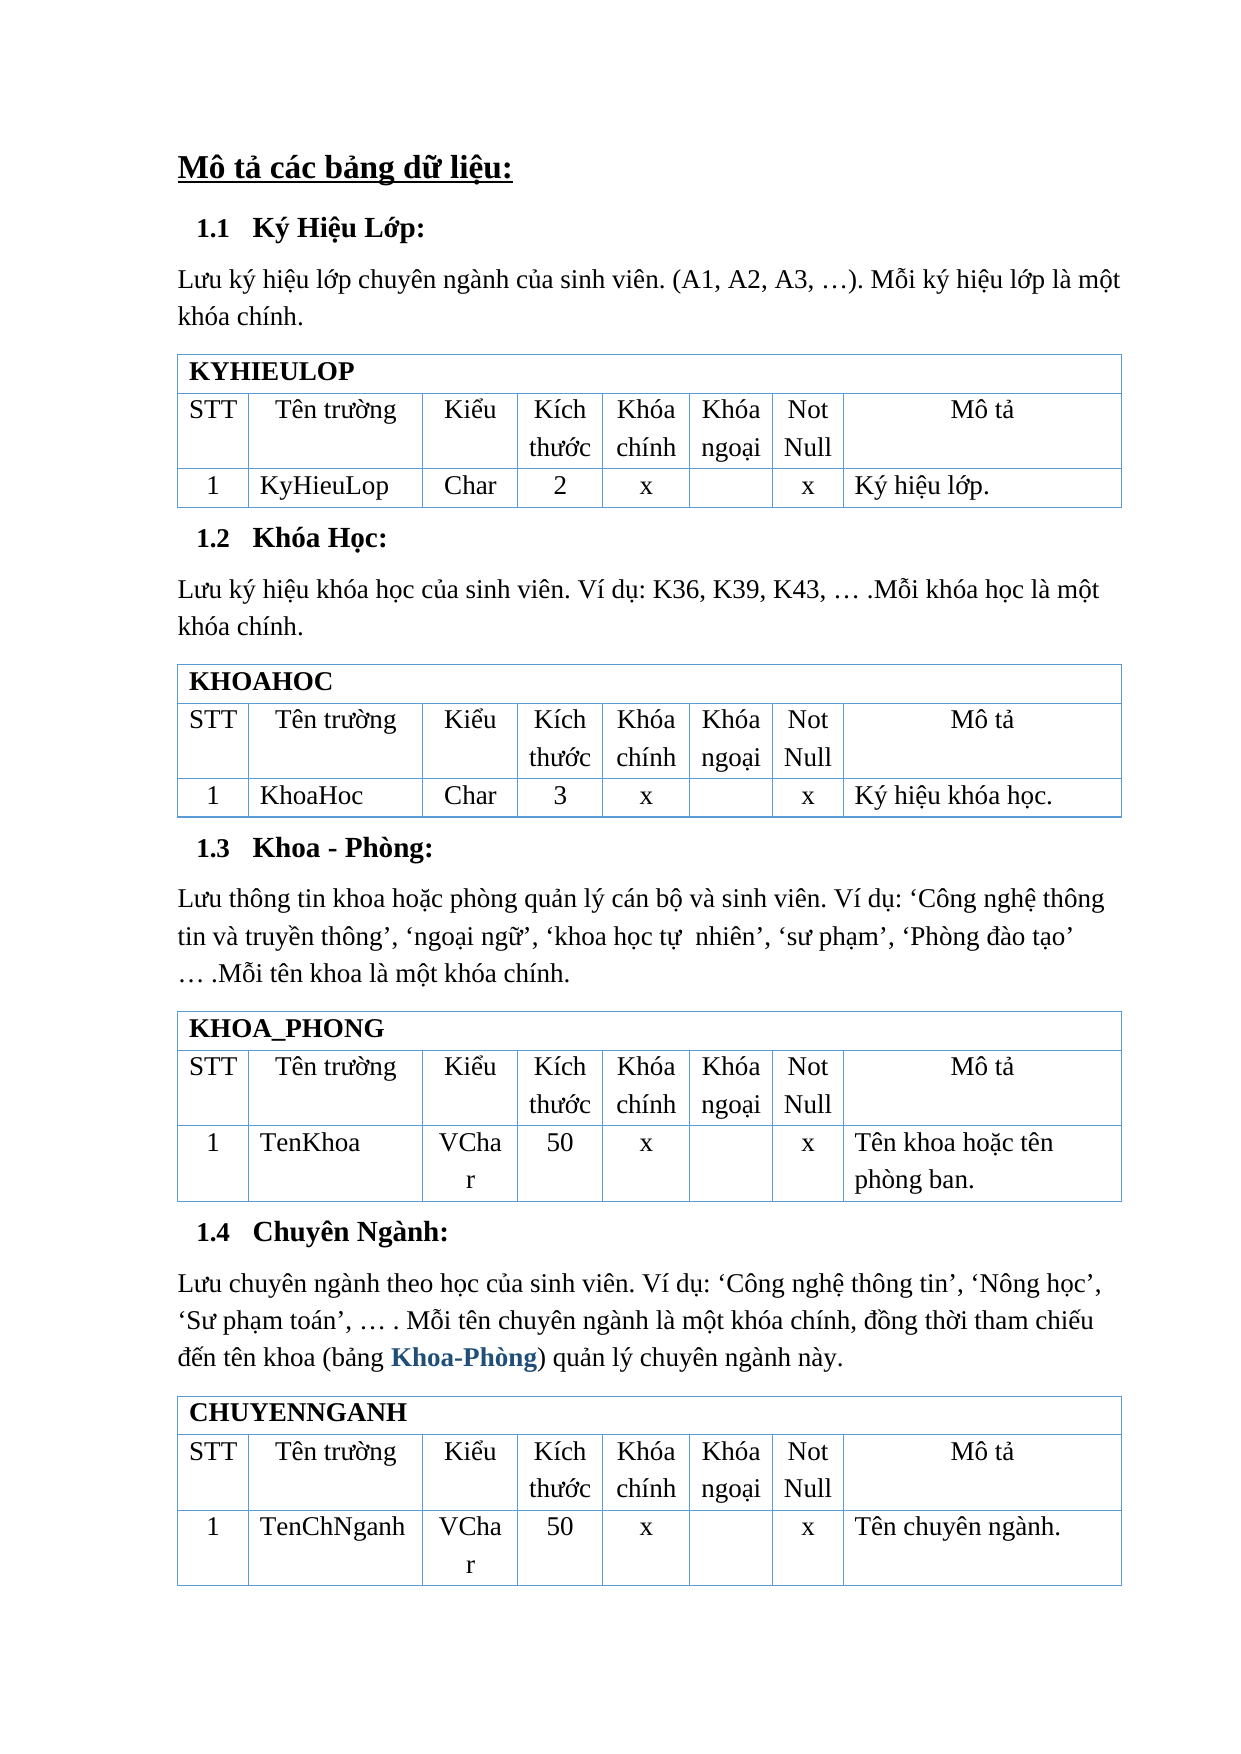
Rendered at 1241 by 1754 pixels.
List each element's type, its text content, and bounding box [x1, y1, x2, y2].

text Lưu ký hiệu khóa học của sinh viên. Ví dụ: K36, K39, K43, … .Mỗi khóa học là một khóa chính. [177, 573, 1122, 641]
table_cell Not Null [773, 1051, 843, 1125]
table_header KHOA_PHONG [178, 1012, 1121, 1049]
table_cell STT [178, 1435, 248, 1509]
table_cell Kích thước [518, 1435, 602, 1509]
table_cell 50 [518, 1511, 602, 1585]
table_cell STT [178, 394, 248, 468]
table_cell Tên khoa hoặc tên phòng ban. [844, 1126, 1121, 1201]
table_cell Khóa chính [603, 1051, 689, 1125]
table_cell Tên trường [249, 394, 422, 468]
table_cell 50 [518, 1126, 602, 1201]
table_cell 1 [178, 1126, 248, 1201]
table_header KYHIEULOP [178, 355, 1121, 393]
table_cell x [773, 469, 843, 507]
table_cell Mô tả [844, 704, 1121, 778]
table_cell VChar [423, 1126, 517, 1201]
table_cell KhoaHoc [249, 779, 422, 816]
table_cell 2 [518, 469, 602, 507]
table_cell Kiểu [423, 704, 517, 778]
table_cell Kích thước [518, 704, 602, 778]
table_cell Tên trường [249, 1051, 422, 1125]
table_cell Not Null [773, 1435, 843, 1509]
table_cell Khóa ngoại [690, 394, 772, 468]
table_cell x [773, 1511, 843, 1585]
table_cell [690, 469, 772, 507]
table_cell STT [178, 704, 248, 778]
table_cell Mô tả [844, 1051, 1121, 1125]
text Lưu chuyên ngành theo học của sinh viên. Ví dụ: ‘Công nghệ thông tin’, ‘Nông học’, ‘Sư phạm toán’, … . Mỗi tên chuyên ngành là một khóa chính, đồng thời tham chiếu đến tên khoa (bảng Khoa-Phòng) quản lý chuyên ngành này. [177, 1267, 1122, 1373]
table_cell STT [178, 1051, 248, 1125]
table_cell Khóa ngoại [690, 1051, 772, 1125]
table_cell 1 [178, 1511, 248, 1585]
table_cell Khóa chính [603, 704, 689, 778]
table_cell Not Null [773, 394, 843, 468]
text Khoa - Phòng: [196, 830, 1122, 863]
table_cell Ký hiệu khóa học. [844, 779, 1121, 816]
table_cell Tên trường [249, 704, 422, 778]
table_cell Not Null [773, 704, 843, 778]
text Chuyên Ngành: [196, 1214, 1122, 1248]
table_header CHUYENNGANH [178, 1397, 1121, 1434]
table_cell Mô tả [844, 1435, 1121, 1509]
text Khóa Học: [196, 520, 1122, 554]
table_cell Kiểu [423, 394, 517, 468]
table_cell x [603, 1511, 689, 1585]
table_cell Khóa ngoại [690, 1435, 772, 1509]
table_cell VChar [423, 1511, 517, 1585]
table_cell 3 [518, 779, 602, 816]
table_cell TenChNganh [249, 1511, 422, 1585]
table_cell x [603, 469, 689, 507]
table_cell KyHieuLop [249, 469, 422, 507]
table_cell x [603, 779, 689, 816]
table_cell Char [423, 779, 517, 816]
table_cell Mô tả [844, 394, 1121, 468]
table_cell [690, 1511, 772, 1585]
table_cell [690, 779, 772, 816]
text Lưu ký hiệu lớp chuyên ngành của sinh viên. (A1, A2, A3, …). Mỗi ký hiệu lớp là một khóa chính. [177, 263, 1122, 331]
table_cell Khóa chính [603, 1435, 689, 1509]
table_cell Tên chuyên ngành. [844, 1511, 1121, 1585]
text Mô tả các bảng dữ liệu: [177, 148, 1122, 186]
table_cell Kích thước [518, 1051, 602, 1125]
table_cell x [603, 1126, 689, 1201]
table_cell Ký hiệu lớp. [844, 469, 1121, 507]
table_cell Tên trường [249, 1435, 422, 1509]
table_cell Kiểu [423, 1435, 517, 1509]
table_cell x [773, 779, 843, 816]
table_cell 1 [178, 469, 248, 507]
table_cell x [773, 1126, 843, 1201]
table_cell Khóa chính [603, 394, 689, 468]
table_cell 1 [178, 779, 248, 816]
text Ký Hiệu Lớp: [196, 210, 1122, 244]
table_cell Kiểu [423, 1051, 517, 1125]
table_cell TenKhoa [249, 1126, 422, 1201]
text Lưu thông tin khoa hoặc phòng quản lý cán bộ và sinh viên. Ví dụ: ‘Công nghệ thông tin và truyền thông’, ‘ngoại ngữ’, ‘khoa học tự nhiên’, ‘sư phạm’, ‘Phòng đào tạo’ … .Mỗi tên khoa là một khóa chính. [177, 883, 1122, 988]
table_cell [690, 1126, 772, 1201]
table_header KHOAHOC [178, 665, 1121, 702]
table_cell Char [423, 469, 517, 507]
table_cell Kích thước [518, 394, 602, 468]
table_cell Khóa ngoại [690, 704, 772, 778]
